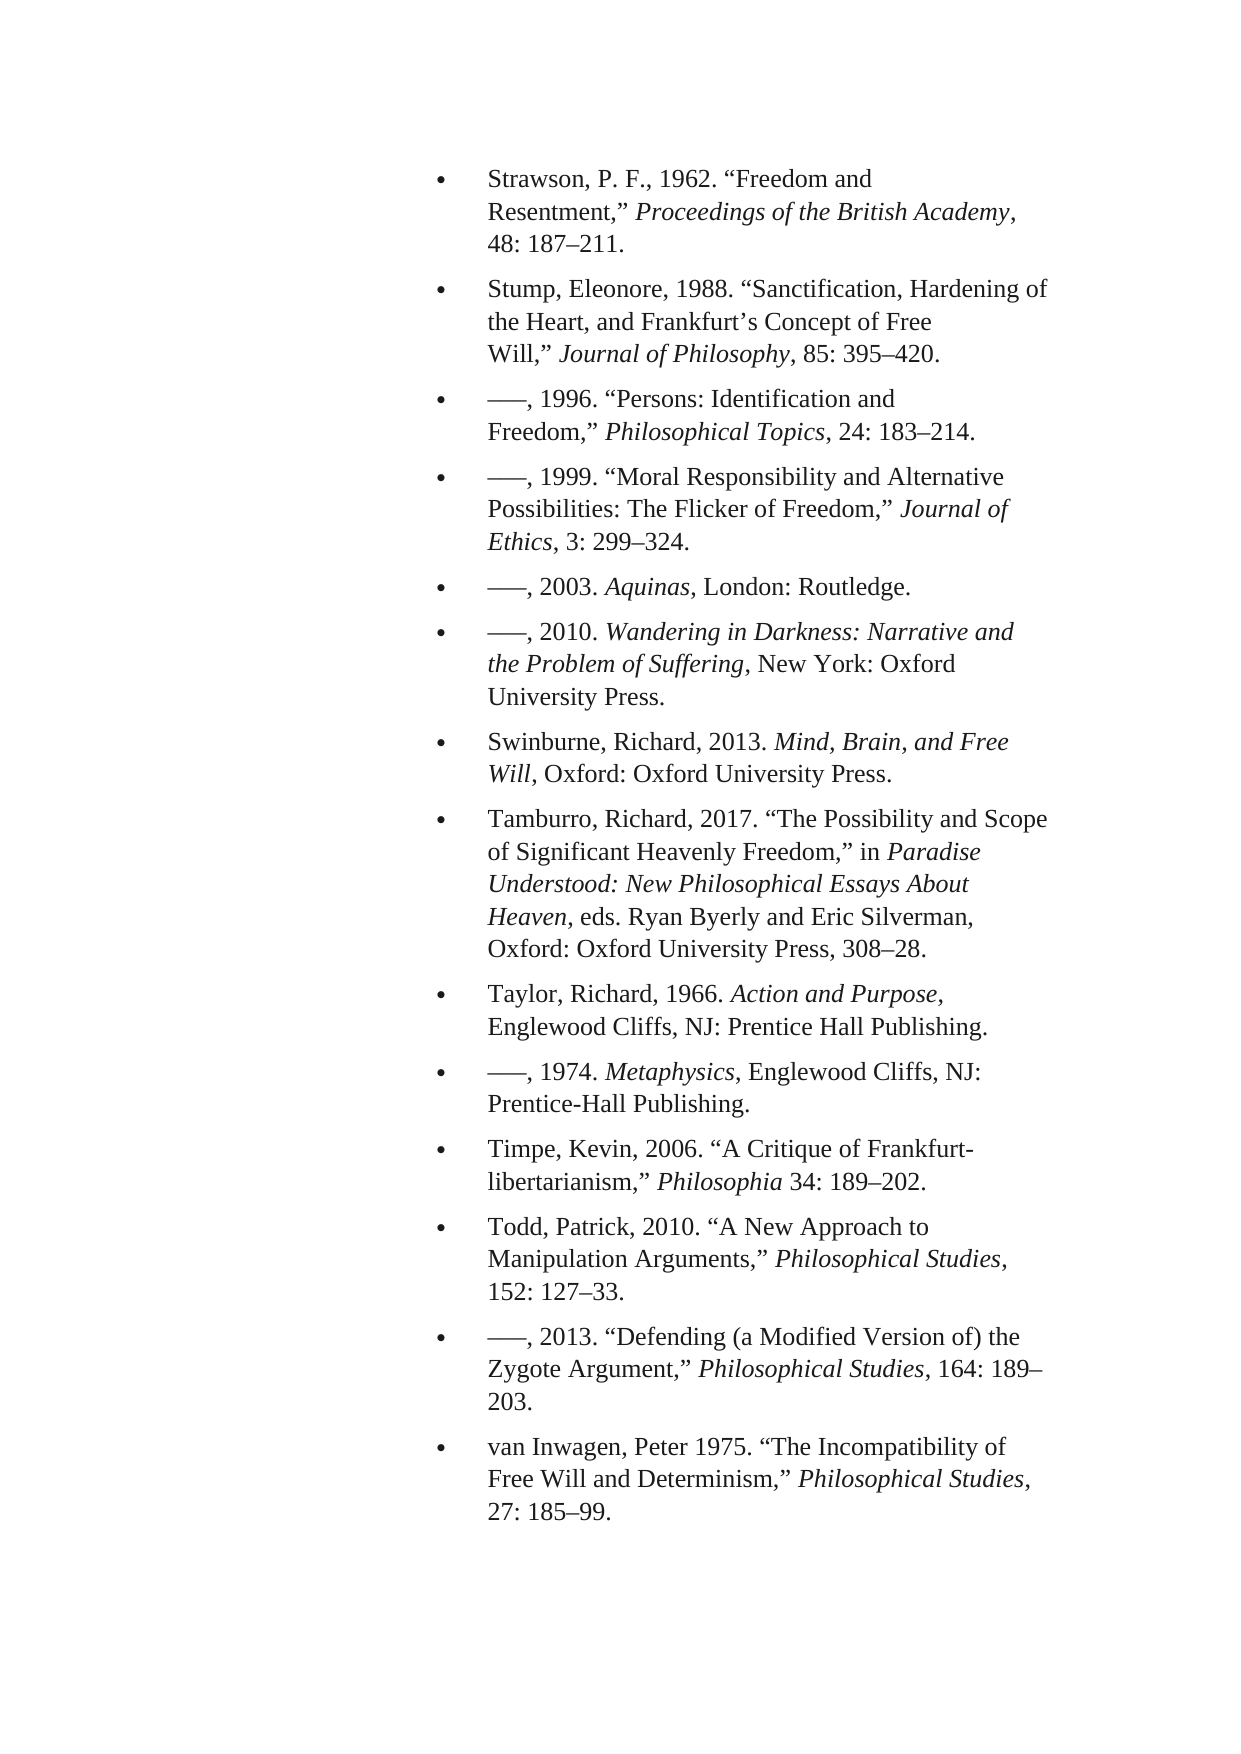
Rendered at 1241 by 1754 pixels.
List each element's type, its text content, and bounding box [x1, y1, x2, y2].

list Swinburne, Richard, 2013. Mind, Brain, and Free Will, Oxford: Oxford University Press. [437, 724, 1053, 789]
list Strawson, P. F., 1962. “Freedom and Resentment,” Proceedings of the British Academy, 48: 187–211. [437, 162, 1053, 259]
list Tamburro, Richard, 2017. “The Possibility and Scope of Significant Heavenly Freedom,” in Paradise Understood: New Philosophical Essays About Heaven, eds. Ryan Byerly and Eric Silverman, Oxford: Oxford University Press, 308–28. [437, 802, 1053, 964]
list –––, 2010. Wandering in Darkness: Narrative and the Problem of Suffering, New York: Oxford University Press. [437, 614, 1053, 712]
list Todd, Patrick, 2010. “A New Approach to Manipulation Arguments,” Philosophical Studies, 152: 127–33. [437, 1209, 1053, 1307]
list Taylor, Richard, 1966. Action and Purpose, Englewood Cliffs, NJ: Prentice Hall Publishing. [437, 977, 1053, 1042]
list –––, 1996. “Persons: Identification and Freedom,” Philosophical Topics, 24: 183–214. [437, 382, 1053, 447]
list Stump, Eleonore, 1988. “Sanctification, Hardening of the Heart, and Frankfurt’s Concept of Free Will,” Journal of Philosophy, 85: 395–420. [437, 272, 1053, 369]
list Timpe, Kevin, 2006. “A Critique of Frankfurt-libertarianism,” Philosophia 34: 189–202. [437, 1132, 1053, 1197]
list –––, 1974. Metaphysics, Englewood Cliffs, NJ: Prentice-Hall Publishing. [437, 1054, 1053, 1119]
list –––, 2003. Aquinas, London: Routledge. [437, 569, 1053, 602]
list –––, 2013. “Defending (a Modified Version of) the Zygote Argument,” Philosophical Studies, 164: 189–203. [437, 1319, 1053, 1417]
list –––, 1999. “Moral Responsibility and Alternative Possibilities: The Flicker of Freedom,” Journal of Ethics, 3: 299–324. [437, 459, 1053, 557]
list van Inwagen, Peter 1975. “The Incompatibility of Free Will and Determinism,” Philosophical Studies, 27: 185–99. [437, 1429, 1053, 1527]
